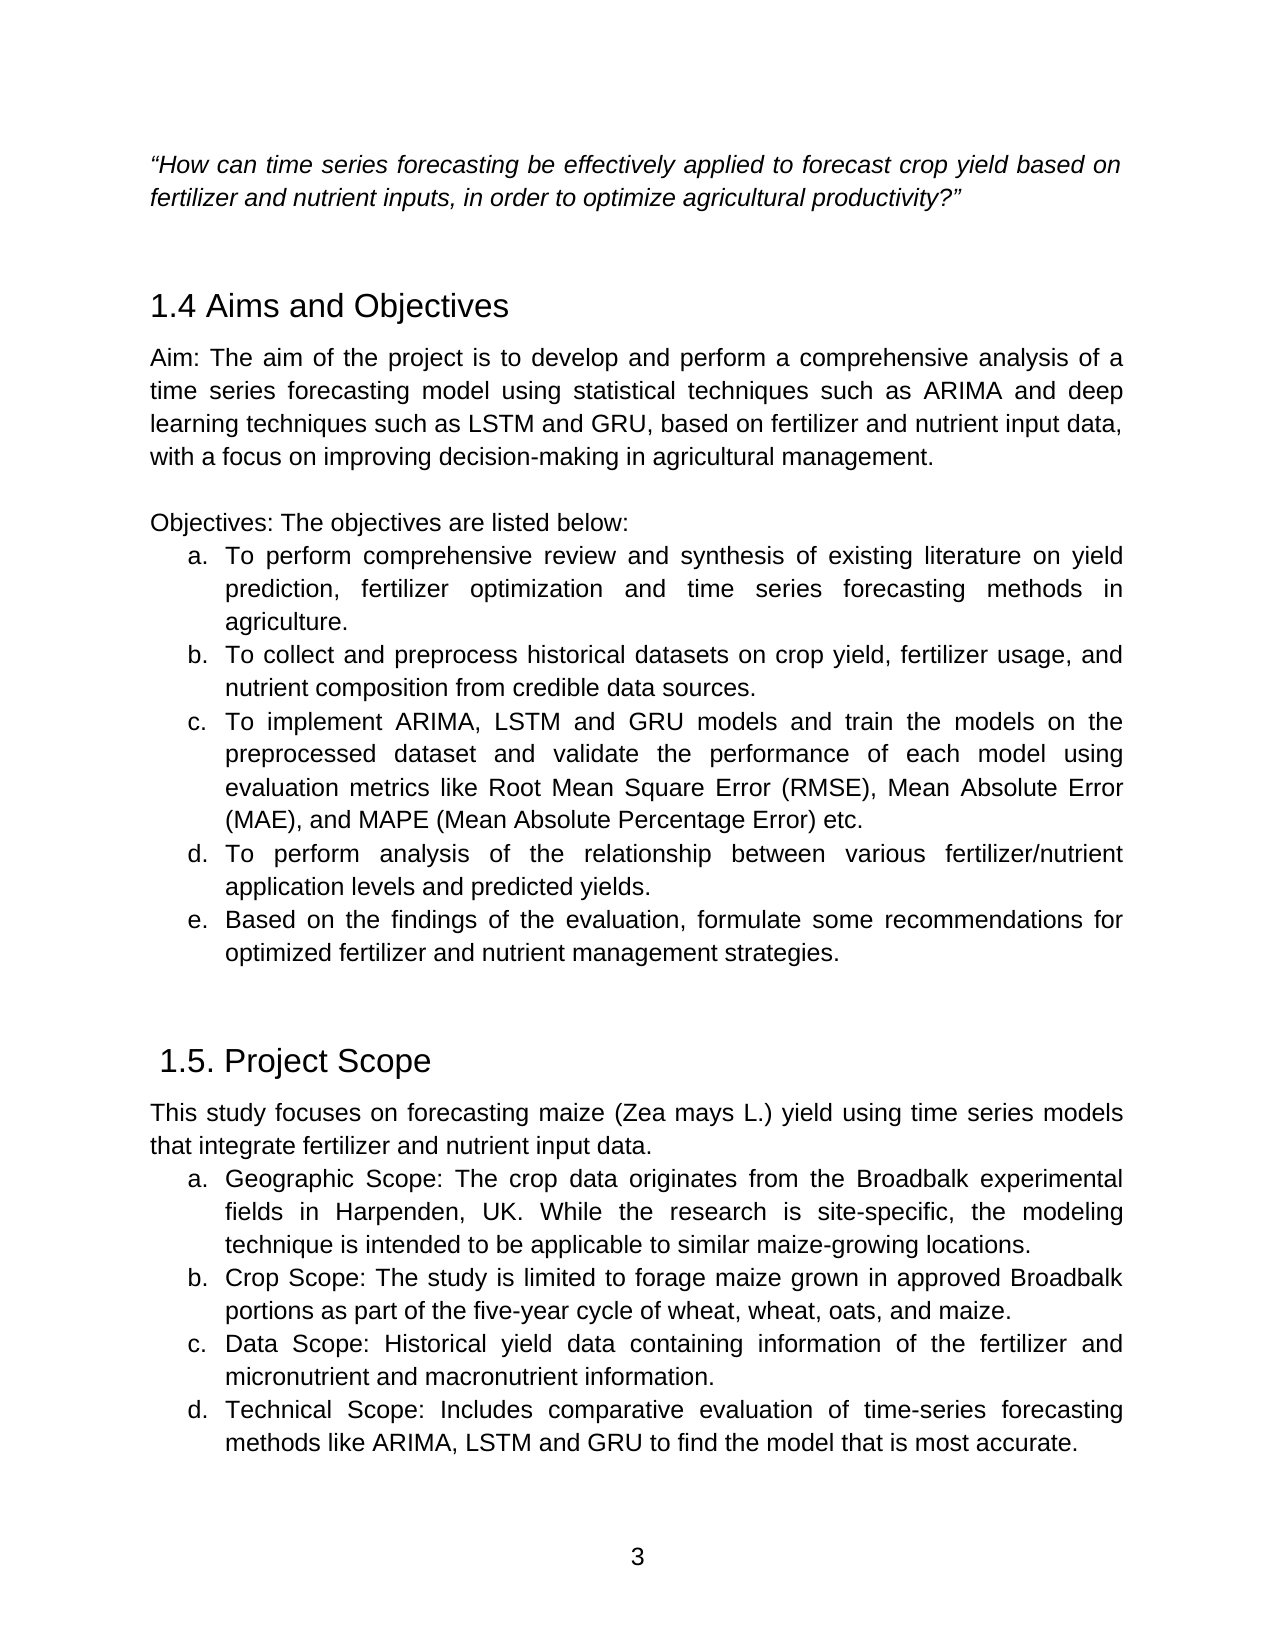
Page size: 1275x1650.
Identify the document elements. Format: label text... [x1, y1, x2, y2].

text Aim: The aim of the project is to develop and perform a comprehensive analysis of a time series forecasting model using statistical techniques such as ARIMA and deep learning techniques such as LSTM and GRU, based on fertilizer and nutrient input data, with a focus on improving decision-making in agricultural management. [150, 343, 1125, 471]
list To perform comprehensive review and synthesis of existing literature on yield prediction, fertilizer optimization and time series forecasting methods in agriculture. [187, 541, 1125, 636]
list Crop Scope: The study is limited to forage maize grown in approved Broadbalk portions as part of the five-year cycle of wheat, wheat, oats, and maize. [187, 1263, 1125, 1325]
list To implement ARIMA, LSTM and GRU models and train the models on the preprocessed dataset and validate the performance of each model using evaluation metrics like Root Mean Square Error (RMSE), Mean Absolute Error (MAE), and MAPE (Mean Absolute Percentage Error) etc. [187, 706, 1125, 834]
subtitle 1.4 Aims and Objectives [150, 287, 1125, 325]
subtitle 1.5. Project Scope [150, 1041, 1125, 1079]
text “How can time series forecasting be effectively applied to forecast crop yield based on fertilizer and nutrient inputs, in order to optimize agricultural productivity?” [150, 150, 1125, 212]
list Data Scope: Historical yield data containing information of the fertilizer and micronutrient and macronutrient information. [187, 1329, 1125, 1391]
text This study focuses on forecasting maize (Zea mays L.) yield using time series models that integrate fertilizer and nutrient input data. [150, 1098, 1125, 1159]
list To perform analysis of the relationship between various fertilizer/nutrient application levels and predicted yields. [187, 838, 1125, 900]
list Geographic Scope: The crop data originates from the Broadbalk experimental fields in Harpenden, UK. While the research is site-specific, the modeling technique is intended to be applicable to similar maize-growing locations. [187, 1164, 1125, 1259]
text Objectives: The objectives are listed below: [150, 508, 1125, 537]
list Technical Scope: Includes comparative evaluation of time-series forecasting methods like ARIMA, LSTM and GRU to find the model that is most accurate. [187, 1395, 1125, 1457]
list Based on the findings of the evaluation, formulate some recommendations for optimized fertilizer and nutrient management strategies. [187, 904, 1125, 966]
list To collect and preprocess historical datasets on crop yield, fertilizer usage, and nutrient composition from credible data sources. [187, 640, 1125, 702]
